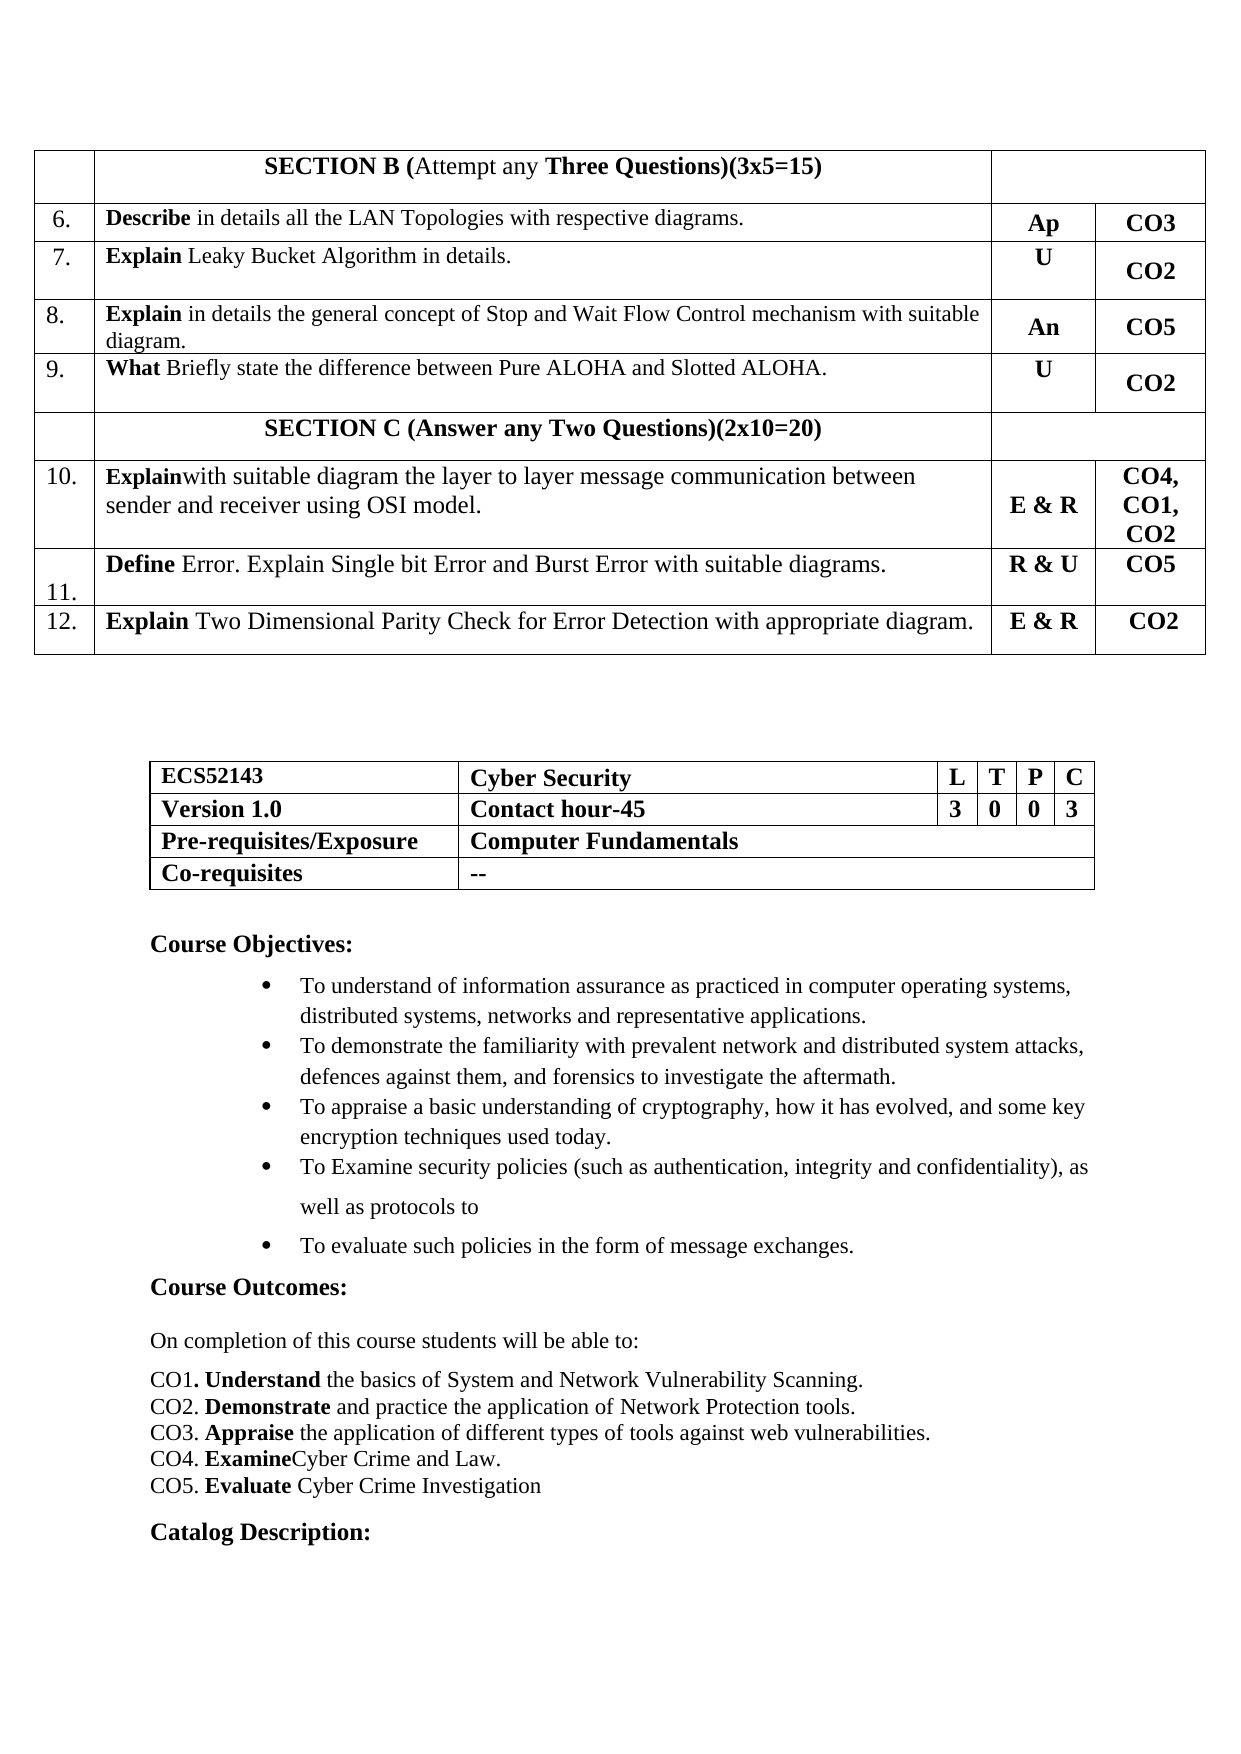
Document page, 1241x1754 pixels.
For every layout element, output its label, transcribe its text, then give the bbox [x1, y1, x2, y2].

list To demonstrate the familiarity with prevalent network and distributed system attacks, defences against them, and forensics to investigate the aftermath. [262, 1033, 1090, 1089]
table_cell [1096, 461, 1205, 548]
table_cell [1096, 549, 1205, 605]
text CO5. Evaluate Cyber Crime Investigation [150, 1472, 1090, 1498]
text CO4. ExamineCyber Crime and Law. [150, 1446, 1090, 1472]
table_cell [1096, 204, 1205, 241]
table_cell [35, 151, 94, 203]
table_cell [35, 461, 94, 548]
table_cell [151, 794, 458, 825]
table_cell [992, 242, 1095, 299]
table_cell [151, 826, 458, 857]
list To understand of information assurance as practiced in computer operating systems, distributed systems, networks and representative applications. [262, 972, 1090, 1029]
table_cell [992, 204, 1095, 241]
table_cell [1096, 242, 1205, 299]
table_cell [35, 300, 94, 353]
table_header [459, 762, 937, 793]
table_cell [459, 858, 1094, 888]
list To appraise a basic understanding of cryptography, how it has evolved, and some key encryption techniques used today. [262, 1093, 1090, 1149]
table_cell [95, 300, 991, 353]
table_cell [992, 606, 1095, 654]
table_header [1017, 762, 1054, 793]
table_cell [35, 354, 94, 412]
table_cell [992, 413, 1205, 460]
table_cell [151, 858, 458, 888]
list To evaluate such policies in the form of message exchanges. [262, 1232, 1090, 1259]
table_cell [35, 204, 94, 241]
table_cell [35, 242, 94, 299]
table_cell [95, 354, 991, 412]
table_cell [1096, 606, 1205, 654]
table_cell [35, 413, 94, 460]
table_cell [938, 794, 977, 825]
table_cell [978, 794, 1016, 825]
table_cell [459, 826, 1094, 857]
list To Examine security policies (such as authentication, integrity and confidentiality), as well as protocols to [262, 1153, 1090, 1219]
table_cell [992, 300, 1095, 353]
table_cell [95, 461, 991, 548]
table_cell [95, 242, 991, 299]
list On completion of this course students will be able to: [150, 1327, 1090, 1353]
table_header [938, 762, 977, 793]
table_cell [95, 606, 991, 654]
text CO2. Demonstrate and practice the application of Network Protection tools. [150, 1393, 1090, 1419]
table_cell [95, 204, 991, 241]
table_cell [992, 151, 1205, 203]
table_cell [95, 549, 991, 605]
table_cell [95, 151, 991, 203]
list Course Objectives: [150, 929, 1090, 958]
text CO1. Understand the basics of System and Network Vulnerability Scanning. [150, 1366, 1090, 1393]
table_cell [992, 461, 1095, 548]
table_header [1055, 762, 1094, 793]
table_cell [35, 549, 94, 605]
text Catalog Description: [150, 1517, 1090, 1546]
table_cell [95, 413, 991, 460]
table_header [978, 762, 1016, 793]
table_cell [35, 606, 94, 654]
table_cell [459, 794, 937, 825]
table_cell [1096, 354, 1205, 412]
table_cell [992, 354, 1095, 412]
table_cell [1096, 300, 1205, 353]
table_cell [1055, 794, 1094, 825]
text CO3. Appraise the application of different types of tools against web vulnerabilities. [150, 1419, 1090, 1446]
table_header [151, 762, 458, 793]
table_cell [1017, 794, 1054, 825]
text Course Outcomes: [150, 1272, 1090, 1301]
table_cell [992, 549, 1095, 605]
